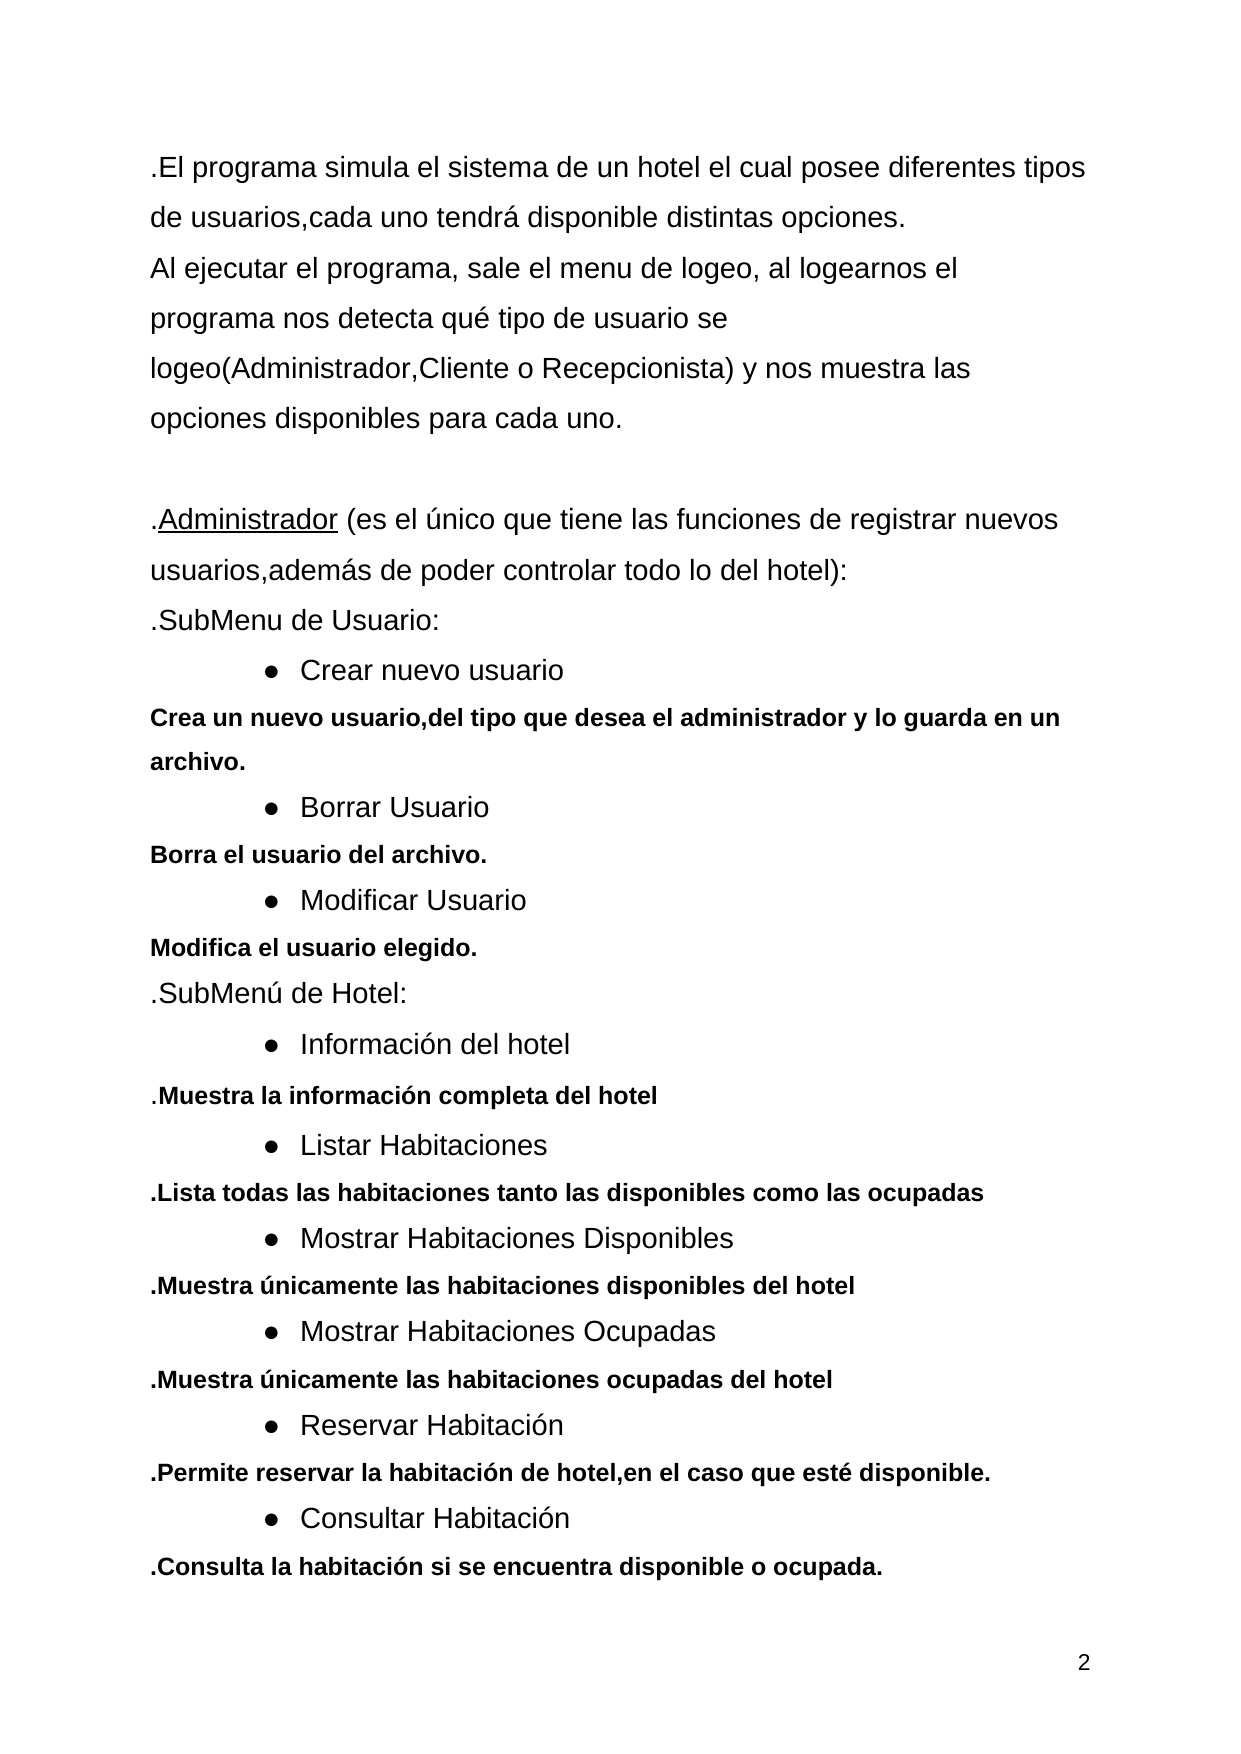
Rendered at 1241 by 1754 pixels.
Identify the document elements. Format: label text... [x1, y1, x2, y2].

text Modifica el usuario elegido. [150, 933, 1090, 962]
text .Consulta la habitación si se encuentra disponible o ocupada. [150, 1552, 1090, 1580]
list Mostrar Habitaciones Ocupadas [262, 1314, 1090, 1348]
text .Lista todas las habitaciones tanto las disponibles como las ocupadas [150, 1178, 1090, 1207]
list Reservar Habitación [262, 1408, 1090, 1441]
text .Muestra únicamente las habitaciones disponibles del hotel [150, 1271, 1090, 1300]
text .Administrador (es el único que tiene las funciones de registrar nuevos usuarios,además de poder controlar todo lo del hotel): [150, 502, 1090, 586]
text Borra el usuario del archivo. [150, 840, 1090, 869]
text .Muestra la información completa del hotel [150, 1077, 1090, 1111]
text Al ejecutar el programa, sale el menu de logeo, al logearnos el programa nos detecta qué tipo de usuario se logeo(Administrador,Cliente o Recepcionista) y nos muestra las opciones disponibles para cada uno. [150, 251, 1090, 435]
list Información del hotel [262, 1027, 1090, 1060]
text .Permite reservar la habitación de hotel,en el caso que esté disponible. [150, 1458, 1090, 1487]
list Crear nuevo usuario [262, 653, 1090, 687]
list Borrar Usuario [262, 790, 1090, 823]
text .El programa simula el sistema de un hotel el cual posee diferentes tipos de usuarios,cada uno tendrá disponible distintas opciones. [150, 150, 1090, 234]
text .Muestra únicamente las habitaciones ocupadas del hotel [150, 1365, 1090, 1393]
list Consultar Habitación [262, 1501, 1090, 1535]
list Modificar Usuario [262, 883, 1090, 917]
text .SubMenu de Usuario: [150, 603, 1090, 636]
list Listar Habitaciones [262, 1127, 1090, 1161]
text .SubMenú de Hotel: [150, 977, 1090, 1010]
list Mostrar Habitaciones Disponibles [262, 1221, 1090, 1254]
text Crea un nuevo usuario,del tipo que desea el administrador y lo guarda en un archivo. [150, 703, 1090, 775]
